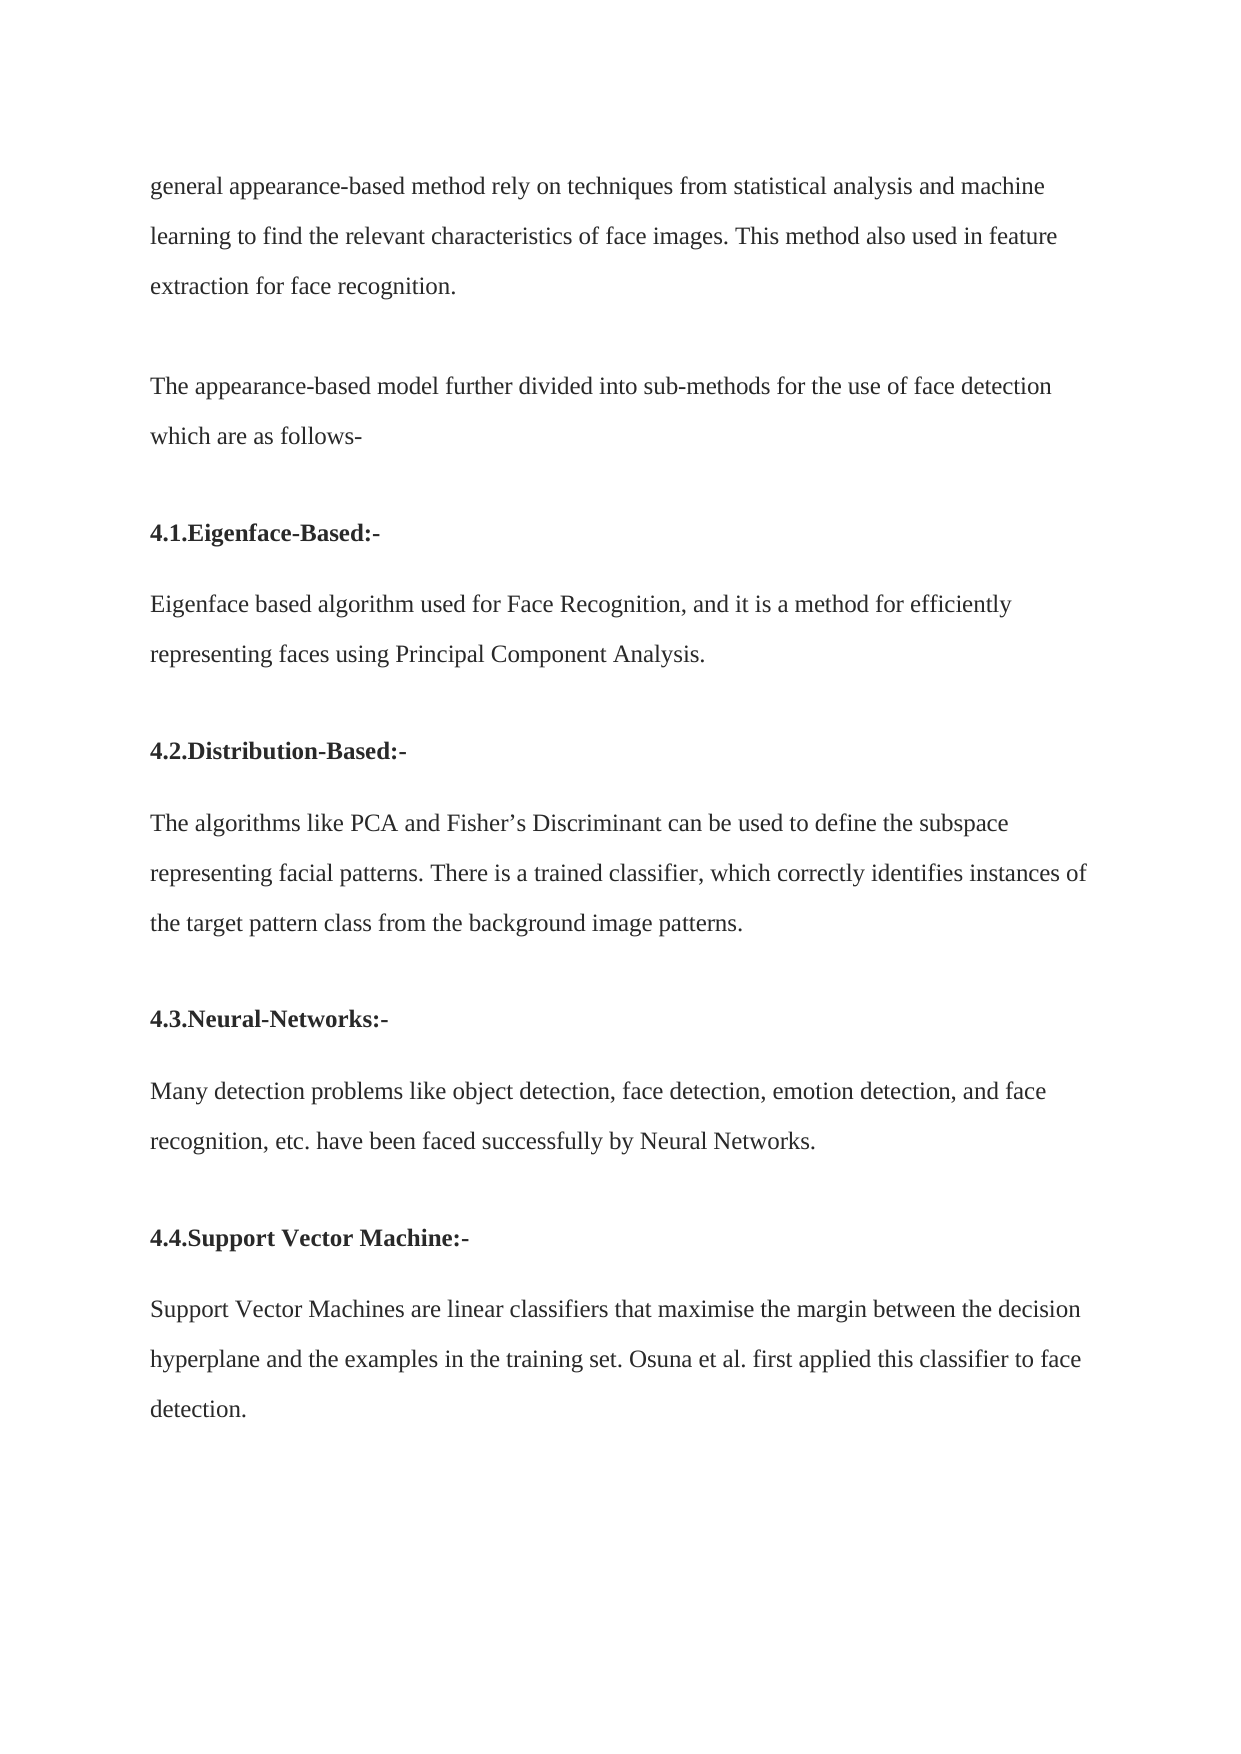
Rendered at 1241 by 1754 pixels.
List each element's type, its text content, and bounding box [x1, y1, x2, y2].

text Many detection problems like object detection, face detection, emotion detection, and face recognition, etc. have been faced successfully by Neural Networks. [150, 1055, 1090, 1155]
text Support Vector Machines are linear classifiers that maximise the margin between the decision hyperplane and the examples in the training set. Osuna et al. first applied this classifier to face detection. [150, 1273, 1090, 1423]
text The algorithms like PCA and Fisher’s Discriminant can be used to define the subspace representing facial patterns. There is a trained classifier, which correctly identifies instances of the target pattern class from the background image patterns. [150, 786, 1090, 936]
text Eigenface based algorithm used for Face Recognition, and it is a method for efficiently representing faces using Principal Component Analysis. [150, 568, 1090, 668]
subtitle 4.2.Distribution-Based:- [150, 727, 1090, 765]
subtitle 4.4.Support Vector Machine:- [150, 1214, 1090, 1251]
subtitle 4.3.Neural-Networks:- [150, 996, 1090, 1033]
text The appearance-based model further divided into sub-methods for the use of face detection which are as follows- [150, 350, 1090, 450]
subtitle 4.1.Eigenface-Based:- [150, 509, 1090, 547]
